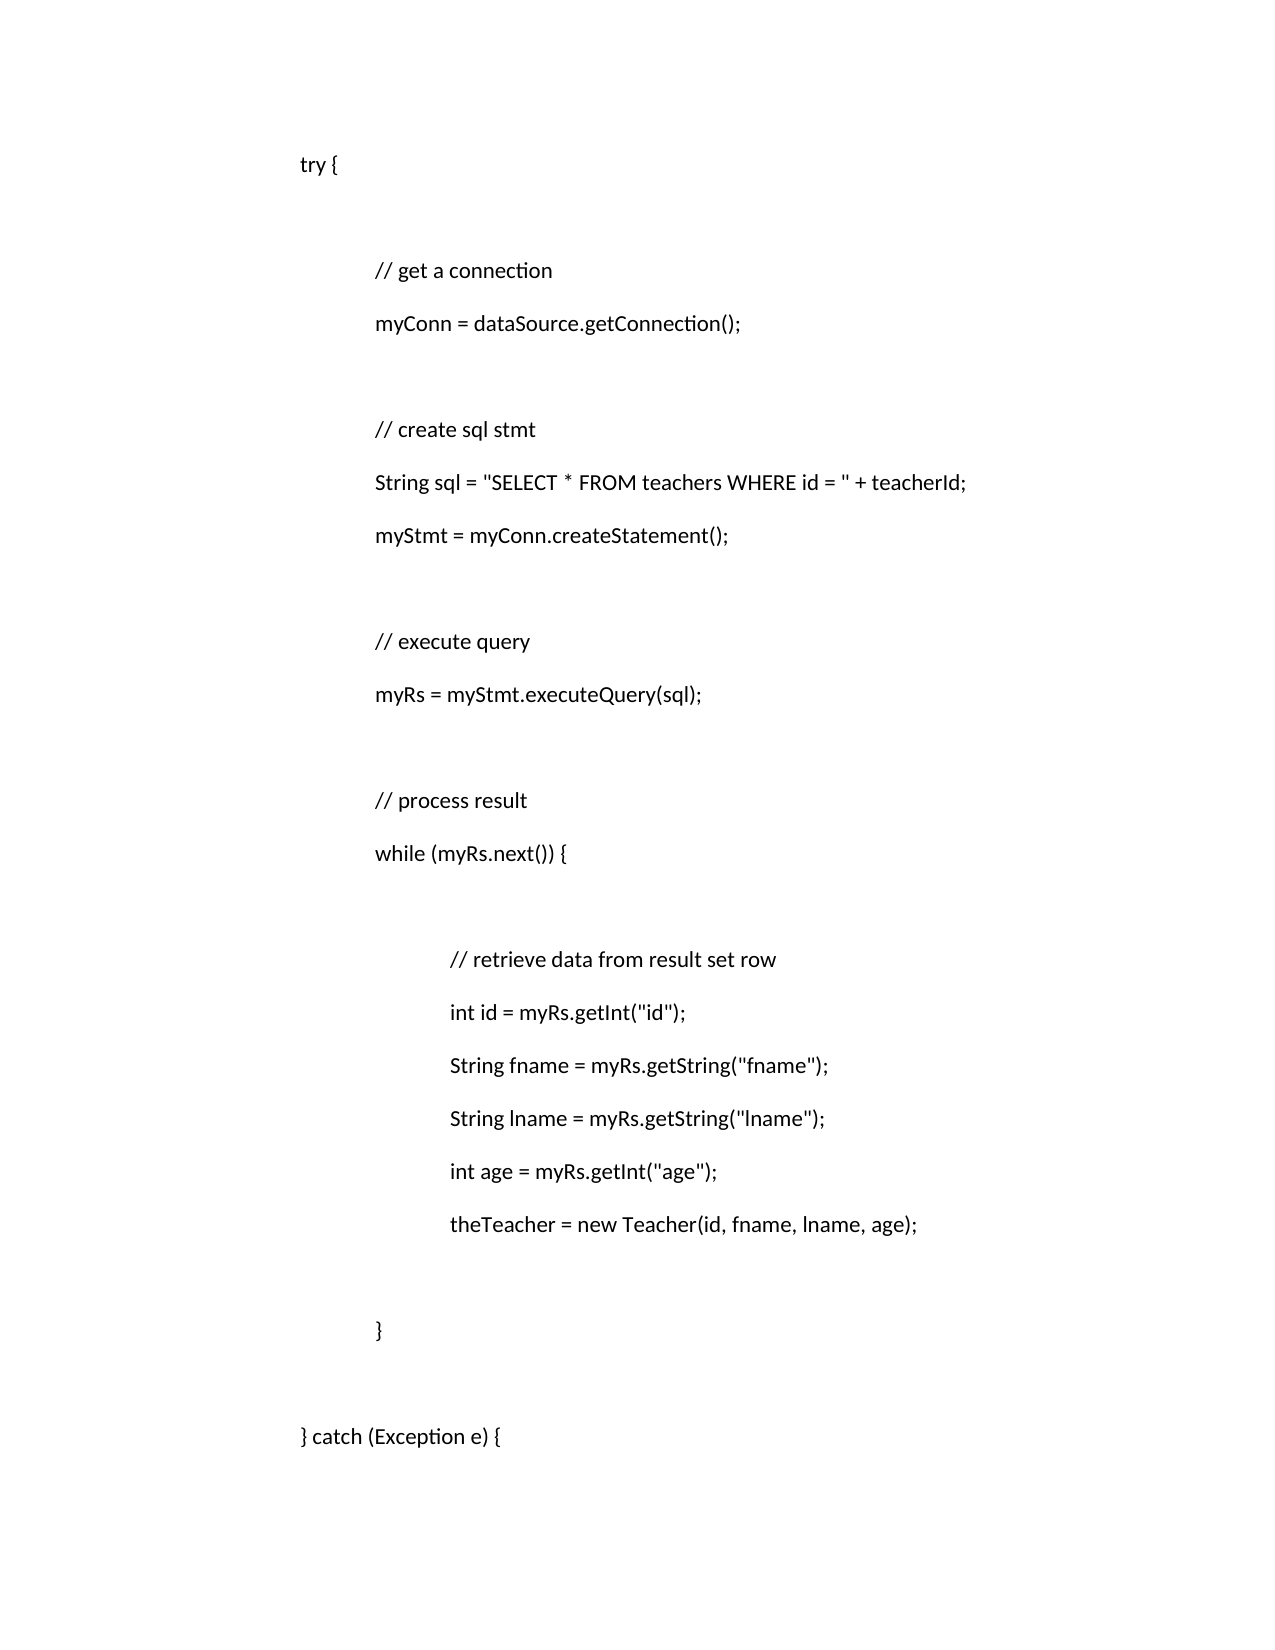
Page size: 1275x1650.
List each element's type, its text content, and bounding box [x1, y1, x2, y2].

text String lname = myRs.getString("lname"); [150, 1104, 1125, 1132]
text // process result [150, 786, 1125, 814]
text myConn = dataSource.getConnection(); [150, 309, 1125, 337]
text int age = myRs.getInt("age"); [150, 1157, 1125, 1185]
text try { [150, 150, 1125, 178]
text // execute query [150, 627, 1125, 655]
text while (myRs.next()) { [150, 839, 1125, 867]
text } catch (Exception e) { [150, 1422, 1125, 1451]
text myRs = myStmt.executeQuery(sql); [150, 680, 1125, 708]
text String sql = "SELECT * FROM teachers WHERE id = " + teacherId; [150, 468, 1125, 496]
text } [150, 1316, 1125, 1344]
text // create sql stmt [150, 415, 1125, 443]
text theTeacher = new Teacher(id, fname, lname, age); [150, 1210, 1125, 1238]
text // retrieve data from result set row [150, 945, 1125, 973]
text // get a connection [150, 256, 1125, 284]
text int id = myRs.getInt("id"); [150, 998, 1125, 1026]
text myStmt = myConn.createStatement(); [150, 521, 1125, 549]
text String fname = myRs.getString("fname"); [150, 1051, 1125, 1079]
